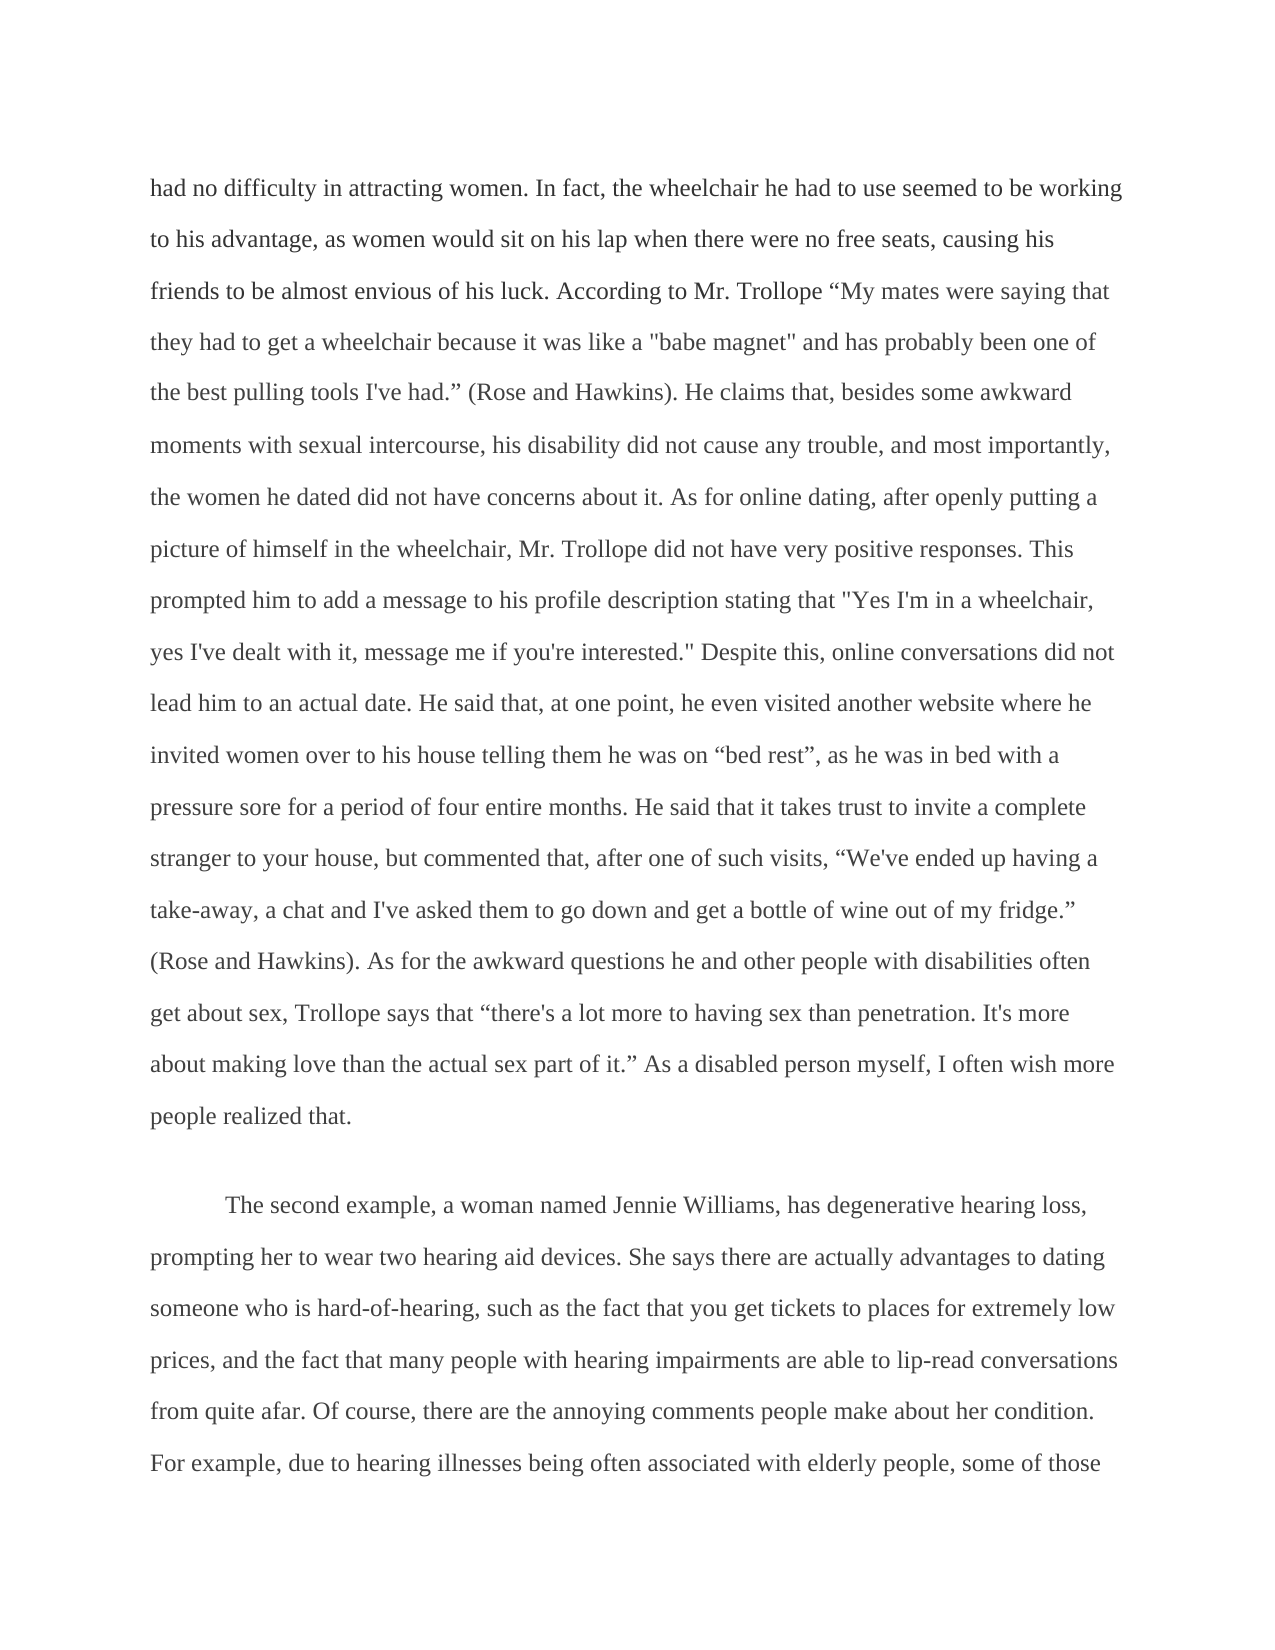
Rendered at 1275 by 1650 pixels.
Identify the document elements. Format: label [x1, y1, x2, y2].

text [150, 1167, 1125, 1477]
text [150, 150, 1125, 1130]
